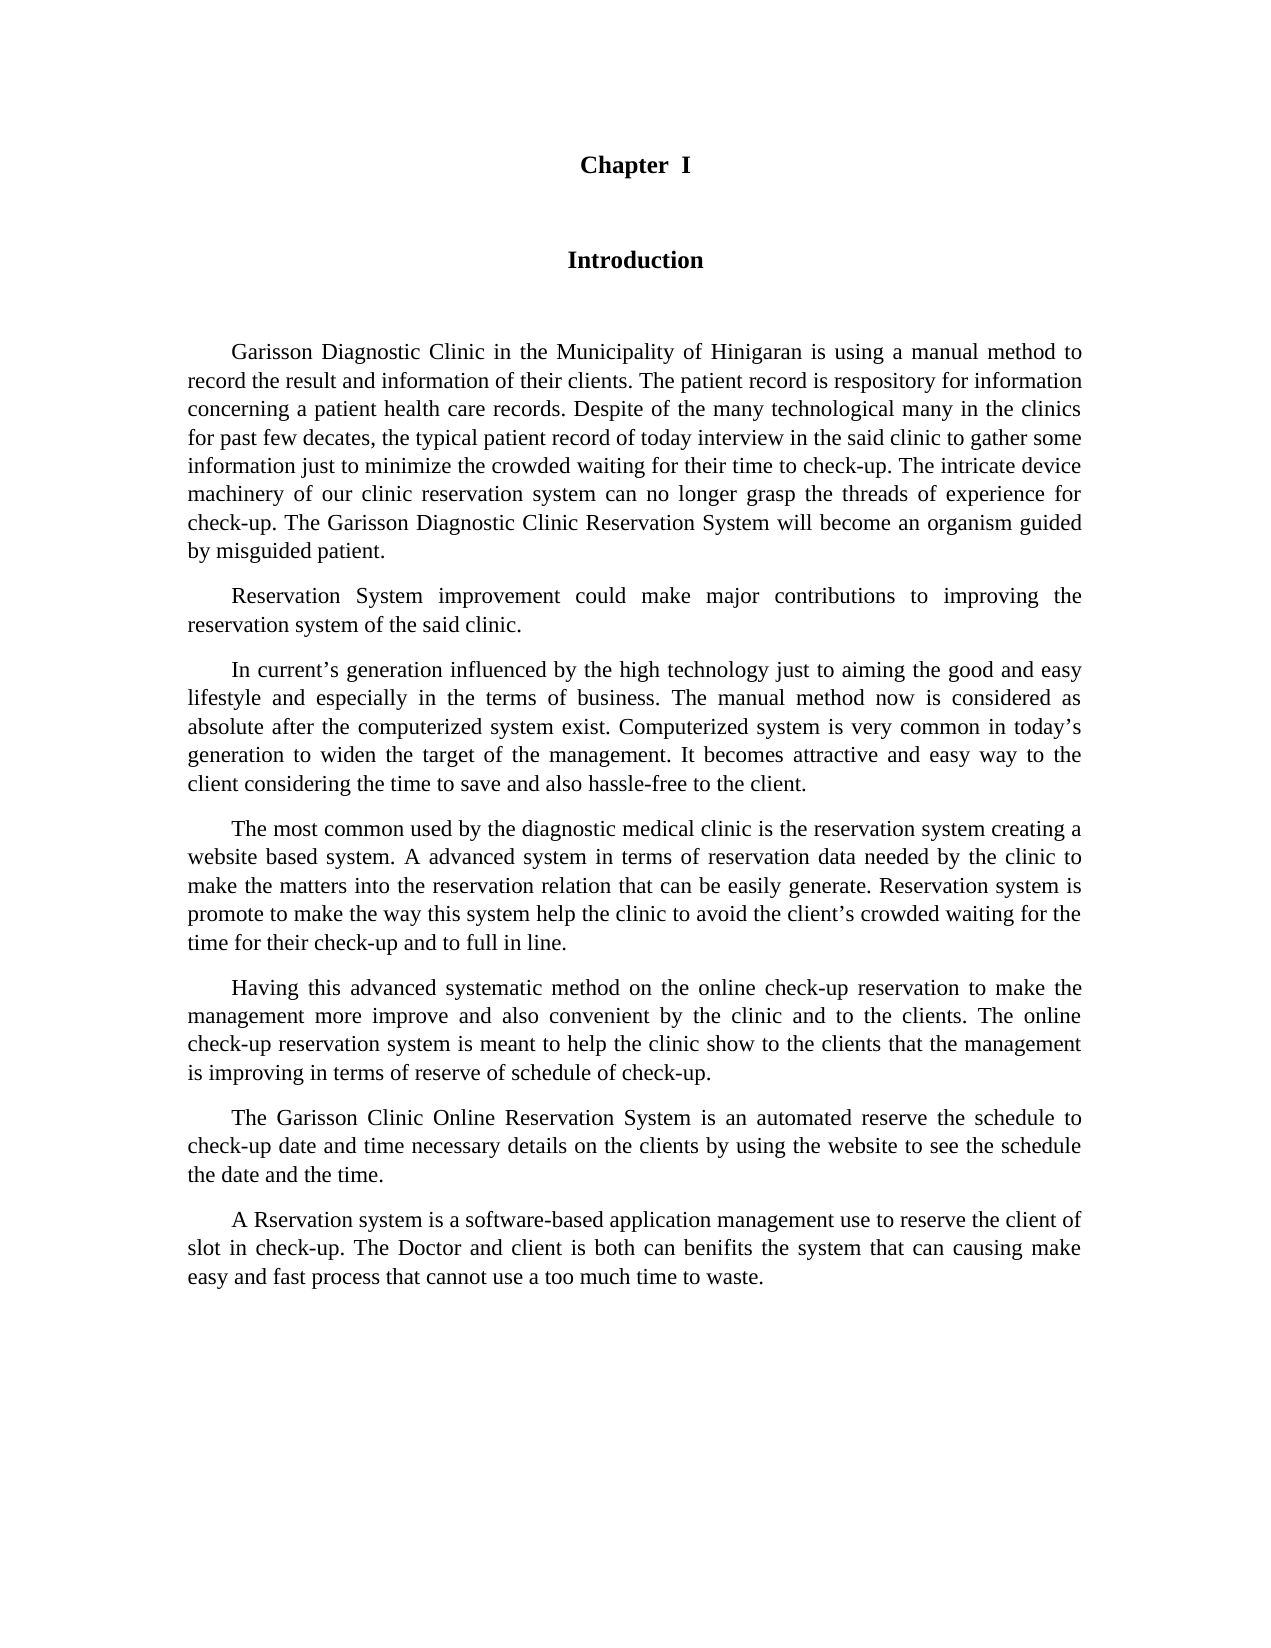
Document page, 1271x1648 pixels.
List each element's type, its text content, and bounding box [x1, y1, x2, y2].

text In current’s generation influenced by the high technology just to aiming the good and easy lifestyle and especially in the terms of business. The manual method now is considered as absolute after the computerized system exist. Computerized system is very common in today’s generation to widen the target of the management. It becomes attractive and easy way to the client considering the time to save and also hassle-free to the client. [187, 656, 1083, 796]
text The Garisson Clinic Online Reservation System is an automated reserve the schedule to check-up date and time necessary details on the clients by using the website to see the schedule the date and the time. [187, 1104, 1083, 1187]
text A Rservation system is a software-based application management use to reserve the client of slot in check-up. The Doctor and client is both can benifits the system that can causing make easy and fast process that cannot use a too much time to waste. [187, 1206, 1083, 1289]
text Chapter I [187, 150, 1083, 179]
text Introduction [187, 245, 1083, 274]
text The most common used by the diagnostic medical clinic is the reservation system creating a website based system. A advanced system in terms of reservation data needed by the clinic to make the matters into the reservation relation that can be easily generate. Reservation system is promote to make the way this system help the clinic to avoid the client’s crowded waiting for the time for their check-up and to full in line. [187, 815, 1083, 955]
text Garisson Diagnostic Clinic in the Municipality of Hinigaran is using a manual method to record the result and information of their clients. The patient record is respository for information concerning a patient health care records. Despite of the many technological many in the clinics for past few decates, the typical patient record of today interview in the said clinic to gather some information just to minimize the crowded waiting for their time to check-up. The intricate device machinery of our clinic reservation system can no longer grasp the threads of experience for check-up. The Garisson Diagnostic Clinic Reservation System will become an organism guided by misguided patient. [187, 338, 1083, 564]
text Reservation System improvement could make major contributions to improving the reservation system of the said clinic. [187, 582, 1083, 637]
text Having this advanced systematic method on the online check-up reservation to make the management more improve and also convenient by the clinic and to the clients. The online check-up reservation system is meant to help the clinic show to the clients that the management is improving in terms of reserve of schedule of check-up. [187, 974, 1083, 1085]
